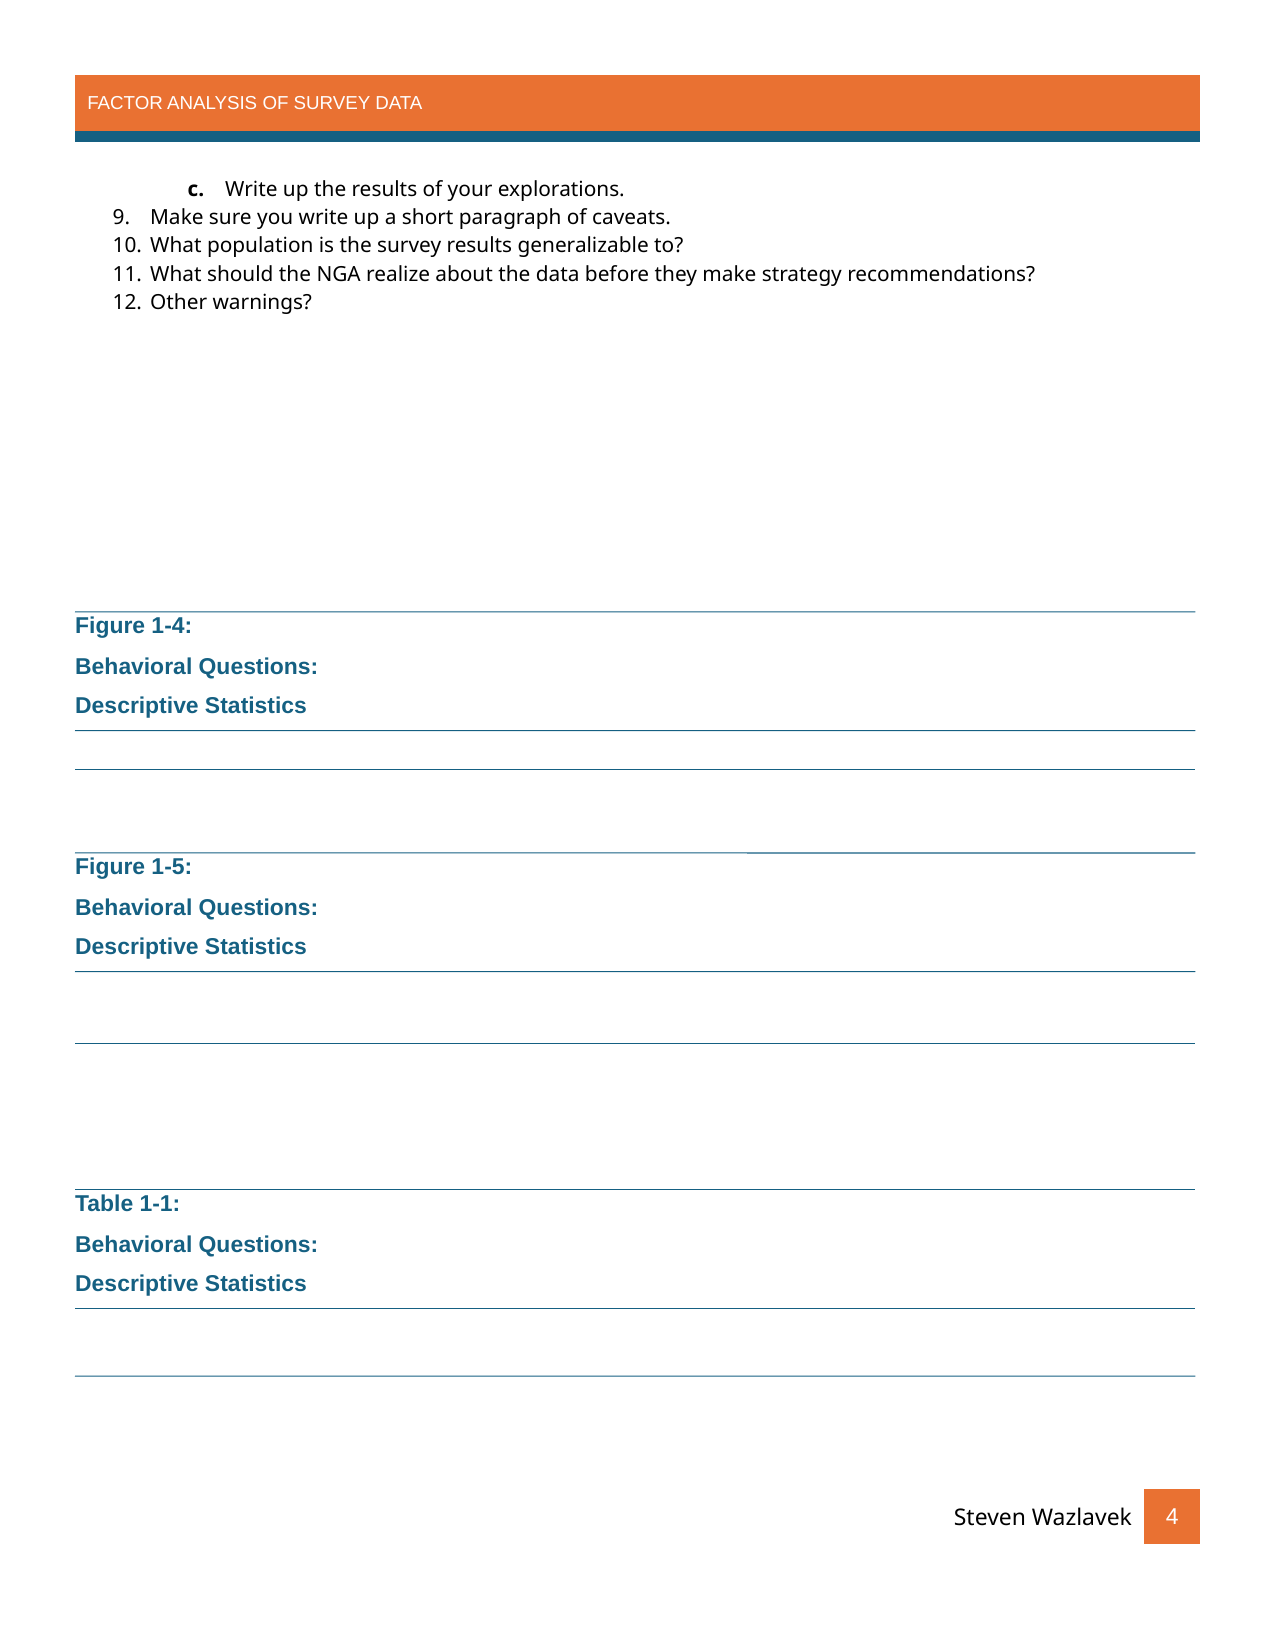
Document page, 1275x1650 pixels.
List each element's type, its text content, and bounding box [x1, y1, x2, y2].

text Descriptive Statistics [75, 692, 1200, 718]
list Write up the results of your explorations. [187, 174, 1200, 202]
text Figure 1-5: [75, 853, 1200, 879]
list Other warnings? [112, 287, 1200, 316]
text Behavioral Questions: [75, 1231, 1200, 1257]
text Figure 1-4: [75, 612, 1200, 638]
text Descriptive Statistics [75, 933, 1200, 959]
text Behavioral Questions: [75, 653, 1200, 679]
text Table 1-1: [75, 1190, 1200, 1216]
list What should the NGA realize about the data before they make strategy recommendations? [112, 259, 1200, 287]
text Behavioral Questions: [75, 894, 1200, 920]
list Make sure you write up a short paragraph of caveats. [112, 202, 1200, 231]
text Descriptive Statistics [75, 1269, 1200, 1296]
list What population is the survey results generalizable to? [112, 231, 1200, 259]
